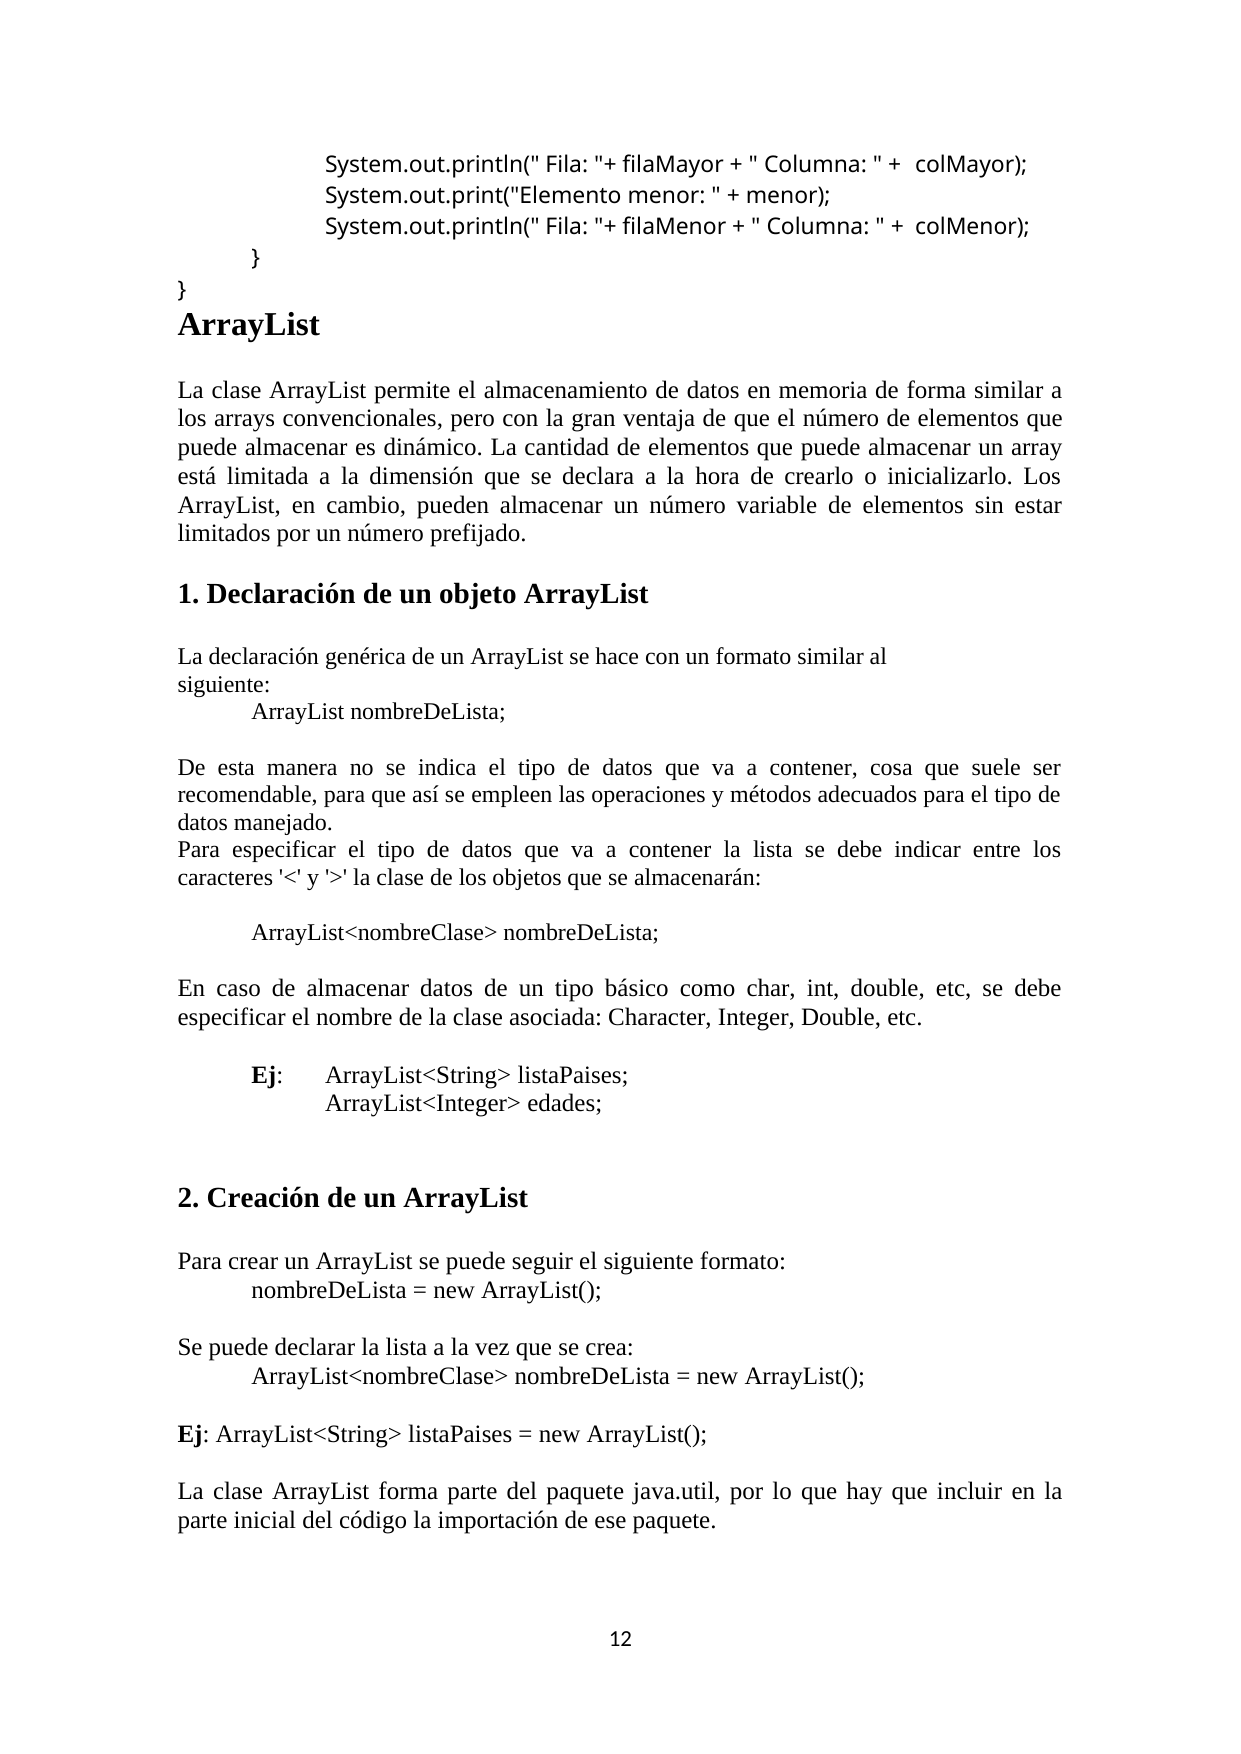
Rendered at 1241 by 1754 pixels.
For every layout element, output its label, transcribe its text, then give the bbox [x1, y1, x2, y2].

text nombreDeLista = new ArrayList(); [177, 1275, 1063, 1304]
text ArrayList [177, 304, 1063, 342]
text System.out.println(" Fila: "+ filaMayor + " Columna: " + colMayor); [177, 148, 1063, 179]
text ArrayList<Integer> edades; [251, 1088, 1063, 1117]
text 2. Creación de un ArrayList [177, 1180, 1063, 1213]
text ArrayList nombreDeLista; [177, 697, 1063, 725]
text } [177, 273, 1063, 304]
text System.out.println(" Fila: "+ filaMenor + " Columna: " + colMenor); [177, 210, 1063, 241]
text En caso de almacenar datos de un tipo básico como char, int, double, etc, se debe especificar el nombre de la clase asociada: Character, Integer, Double, etc. [177, 973, 1063, 1031]
text System.out.print("Elemento menor: " + menor); [177, 179, 1063, 210]
text 1. Declaración de un objeto ArrayList [177, 576, 1063, 609]
text La clase ArrayList permite el almacenamiento de datos en memoria de forma similar a los arrays convencionales, pero con la gran ventaja de que el número de elementos que puede almacenar es dinámico. La cantidad de elementos que puede almacenar un array está limitada a la dimensión que se declara a la hora de crearlo o inicializarlo. Los ArrayList, en cambio, pueden almacenar un número variable de elementos sin estar limitados por un número prefijado. [177, 375, 1063, 547]
text siguiente: [177, 670, 1063, 697]
text La clase ArrayList forma parte del paquete java.util, por lo que hay que incluir en la parte inicial del código la importación de ese paquete. [177, 1476, 1063, 1534]
text Para crear un ArrayList se puede seguir el siguiente formato: [177, 1246, 1063, 1275]
text Se puede declarar la lista a la vez que se crea: [177, 1332, 1063, 1361]
text ArrayList<nombreClase> nombreDeLista; [177, 918, 1063, 946]
text } [177, 241, 1063, 273]
text ArrayList<nombreClase> nombreDeLista = new ArrayList(); [177, 1361, 1063, 1390]
text La declaración genérica de un ArrayList se hace con un formato similar al [177, 642, 1063, 670]
text Ej: ArrayList<String> listaPaises; [251, 1060, 1063, 1088]
text Para especificar el tipo de datos que va a contener la lista se debe indicar entre los caracteres '<' y '>' la clase de los objetos que se almacenarán: [177, 835, 1063, 891]
text De esta manera no se indica el tipo de datos que va a contener, cosa que suele ser recomendable, para que así se empleen las operaciones y métodos adecuados para el tipo de datos manejado. [177, 753, 1063, 835]
text Ej: ArrayList<String> listaPaises = new ArrayList(); [177, 1419, 1063, 1447]
